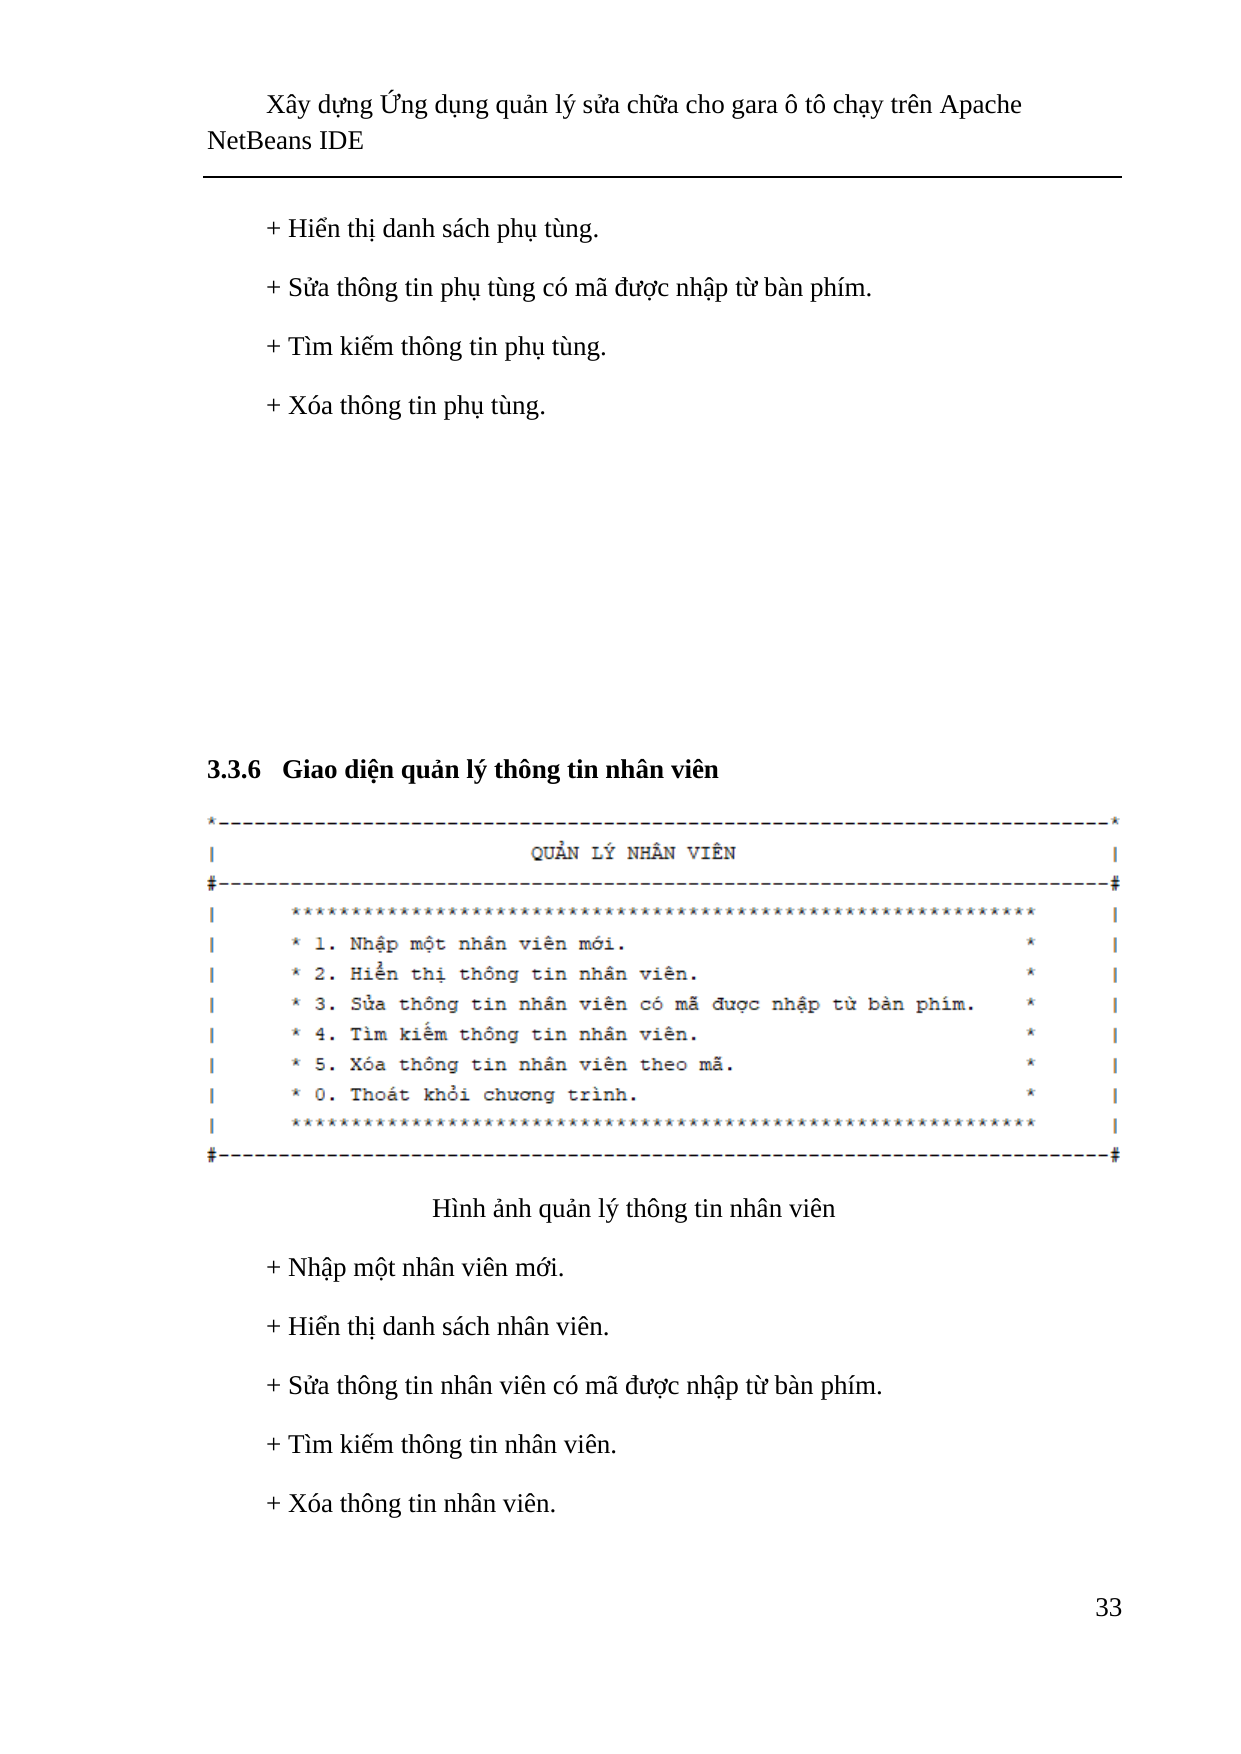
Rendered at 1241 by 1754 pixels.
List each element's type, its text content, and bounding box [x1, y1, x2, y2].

text + Nhập một nhân viên mới. [266, 1251, 1122, 1282]
text Giao diện quản lý thông tin nhân viên [207, 753, 1122, 784]
text + Tìm kiếm thông tin phụ tùng. [266, 330, 1122, 361]
text + Hiển thị danh sách phụ tùng. [266, 212, 1122, 243]
text + Sửa thông tin nhân viên có mã được nhập từ bàn phím. [266, 1369, 1122, 1400]
text + Xóa thông tin phụ tùng. [266, 389, 1122, 421]
text + Xóa thông tin nhân viên. [266, 1487, 1122, 1519]
text + Tìm kiếm thông tin nhân viên. [266, 1428, 1122, 1459]
text + Hiển thị danh sách nhân viên. [266, 1310, 1122, 1341]
text Hình ảnh quản lý thông tin nhân viên [266, 1192, 1122, 1223]
picture [206, 812, 1123, 1164]
text + Sửa thông tin phụ tùng có mã được nhập từ bàn phím. [266, 271, 1122, 302]
